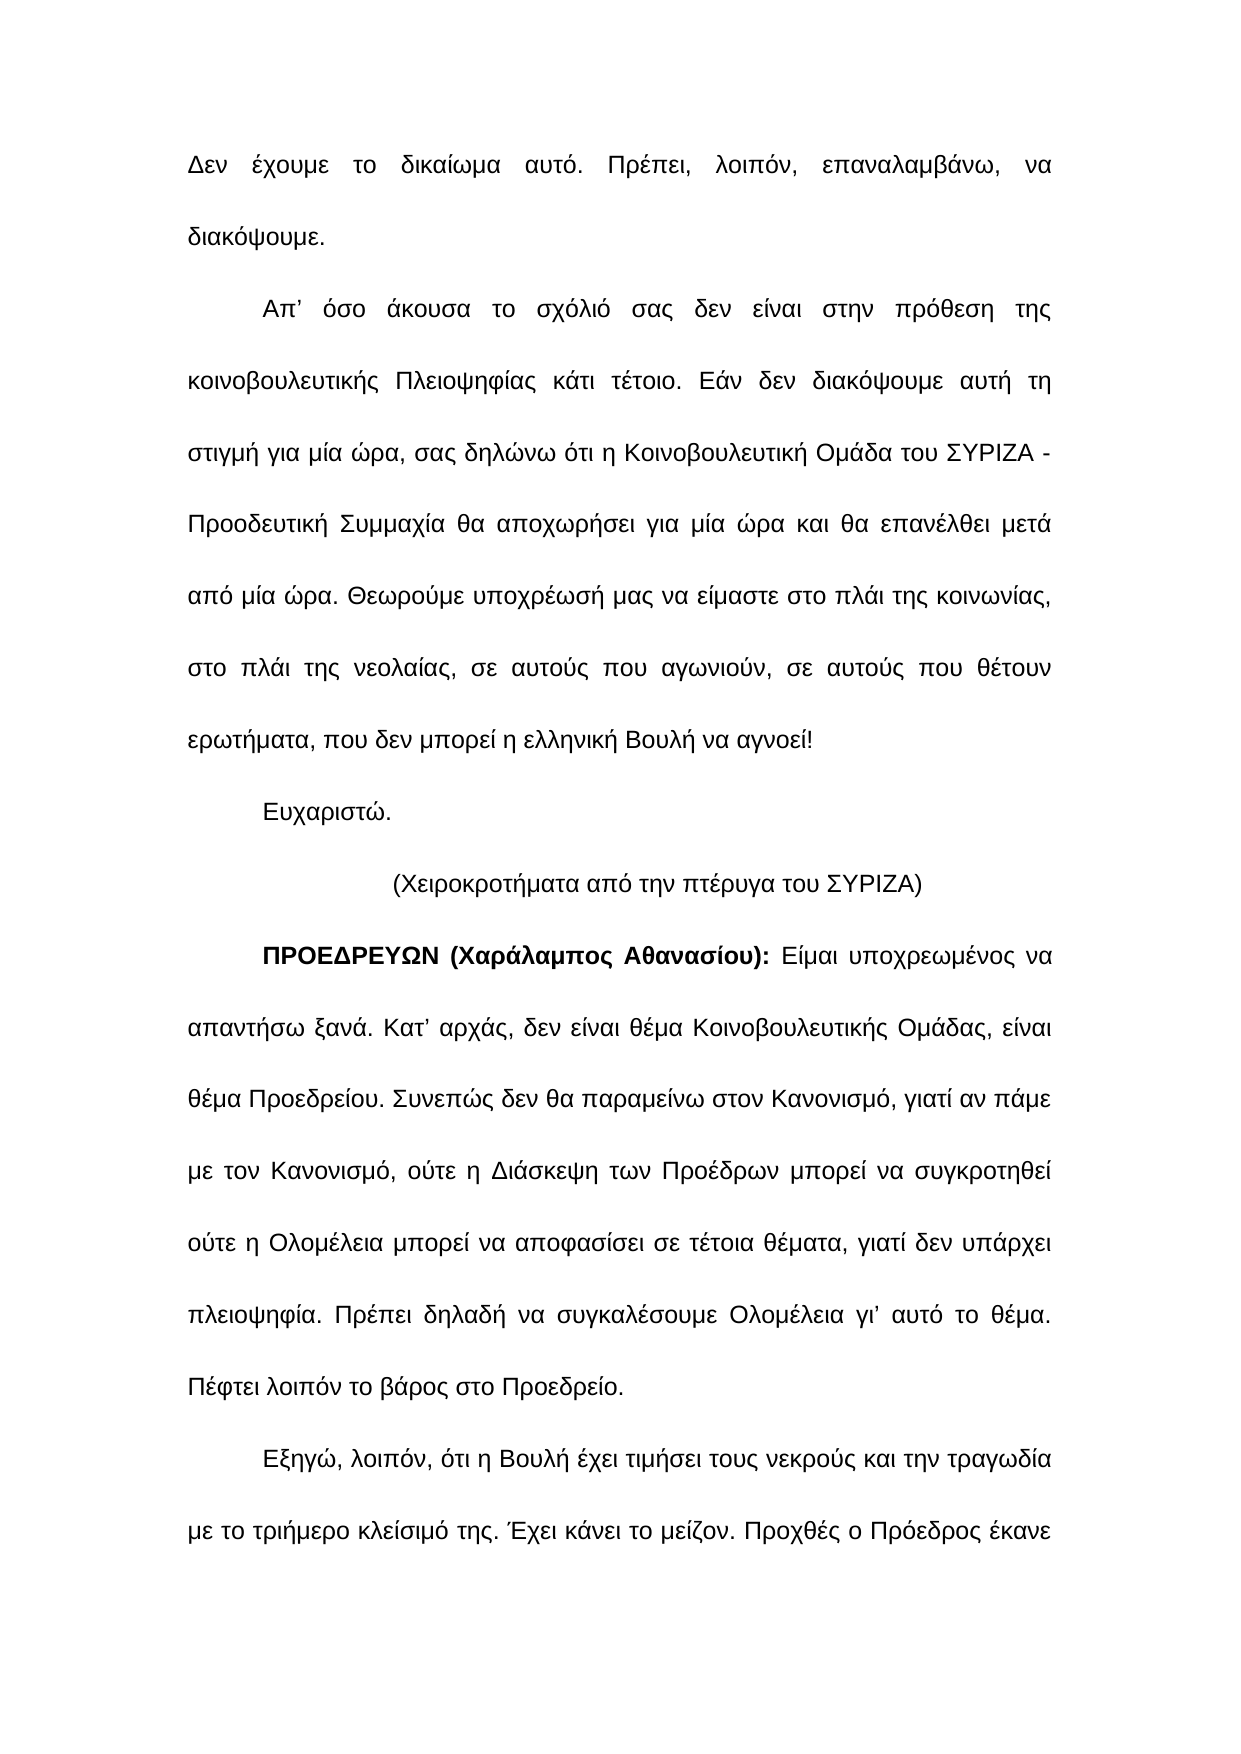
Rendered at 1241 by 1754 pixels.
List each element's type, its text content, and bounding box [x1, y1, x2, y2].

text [187, 150, 1053, 251]
text ΠΡΟΕΔΡΕΥΩΝ (Χαράλαμπος Αθανασίου): Είμαι υποχρεωμένος να απαντήσω ξανά. Κατ’ αρχάς, δεν είναι θέμα Κοινοβουλευτικής Ομάδας, είναι θέμα Προεδρείου. Συνεπώς δεν θα παραμείνω στον Κανονισμό, γιατί αν πάμε με τον Κανονισμό, ούτε η Διάσκεψη των Προέδρων μπορεί να συγκροτηθεί ούτε η Ολομέλεια μπορεί να αποφασίσει σε τέτοια θέματα, γιατί δεν υπάρχει πλειοψηφία. Πρέπει δηλαδή να συγκαλέσουμε Ολομέλεια γι’ αυτό το θέμα. Πέφτει λοιπόν το βάρος στο Προεδρείο. [187, 941, 1053, 1401]
text Ευχαριστώ. [187, 797, 1053, 826]
text Απ’ όσο άκουσα το σχόλιό σας δεν είναι στην πρόθεση της κοινοβουλευτικής Πλειοψηφίας κάτι τέτοιο. Εάν δεν διακόψουμε αυτή τη στιγμή για μία ώρα, σας δηλώνω ότι η Κοινοβουλευτική Ομάδα του ΣΥΡΙΖΑ - Προοδευτική Συμμαχία θα αποχωρήσει για μία ώρα και θα επανέλθει μετά από μία ώρα. Θεωρούμε υποχρέωσή μας να είμαστε στο πλάι της κοινωνίας, στο πλάι της νεολαίας, σε αυτούς που αγωνιούν, σε αυτούς που θέτουν ερωτήματα, που δεν μπορεί η ελληνική Βουλή να αγνοεί! [187, 294, 1053, 754]
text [187, 1444, 1053, 1544]
text (Χειροκροτήματα από την πτέρυγα του ΣΥΡΙΖΑ) [187, 869, 1053, 897]
